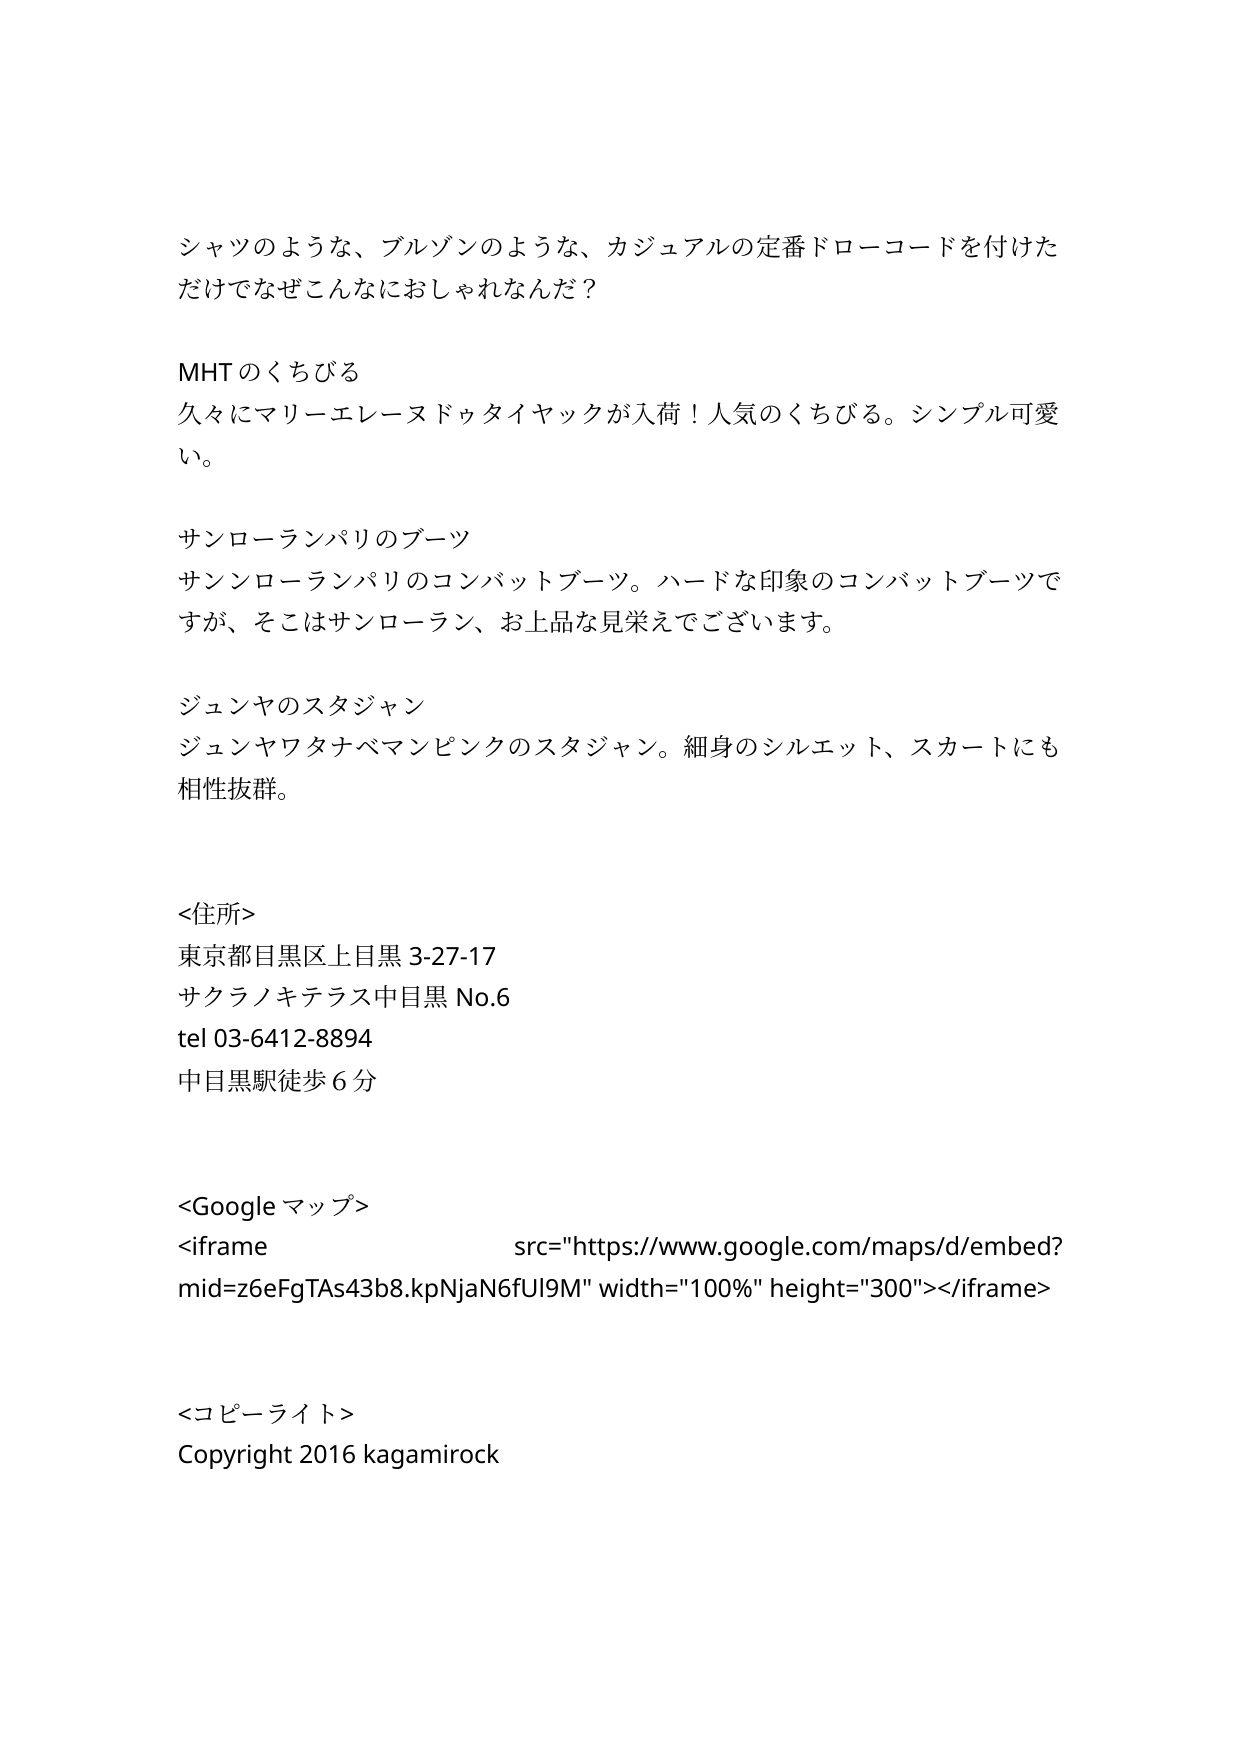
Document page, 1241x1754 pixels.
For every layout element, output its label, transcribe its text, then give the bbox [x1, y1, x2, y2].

text Copyright 2016 kagamirock [177, 1433, 1063, 1475]
text MHTのくちびる [177, 350, 1063, 392]
text ジュンヤワタナベマンピンクのスタジャン。細身のシルエット、スカートにも相性抜群。 [177, 725, 1063, 808]
text 中目黒駅徒歩６分 [177, 1058, 1063, 1100]
text tel 03-6412-8894 [177, 1017, 1063, 1058]
text <Googleマップ> [177, 1183, 1063, 1225]
text シャツのような、ブルゾンのような、カジュアルの定番ドローコードを付けただけでなぜこんなにおしゃれなんだ？ [177, 225, 1063, 308]
text 久々にマリーエレーヌドゥタイヤックが入荷！人気のくちびる。シンプル可愛い。 [177, 392, 1063, 475]
text <コピーライト> [177, 1392, 1063, 1433]
text サクラノキテラス中目黒 No.6 [177, 975, 1063, 1017]
text <住所> [177, 892, 1063, 933]
text サンローランパリのブーツ [177, 517, 1063, 558]
text サンンローランパリのコンバットブーツ。ハードな印象のコンバットブーツですが、そこはサンローラン、お上品な見栄えでございます。 [177, 558, 1063, 642]
text ジュンヤのスタジャン [177, 683, 1063, 725]
text <iframe src="https://www.google.com/maps/d/embed?mid=z6eFgTAs43b8.kpNjaN6fUl9M" width="100%" height="300"></iframe> [177, 1225, 1063, 1308]
text 東京都目黒区上目黒 3-27-17 [177, 933, 1063, 975]
